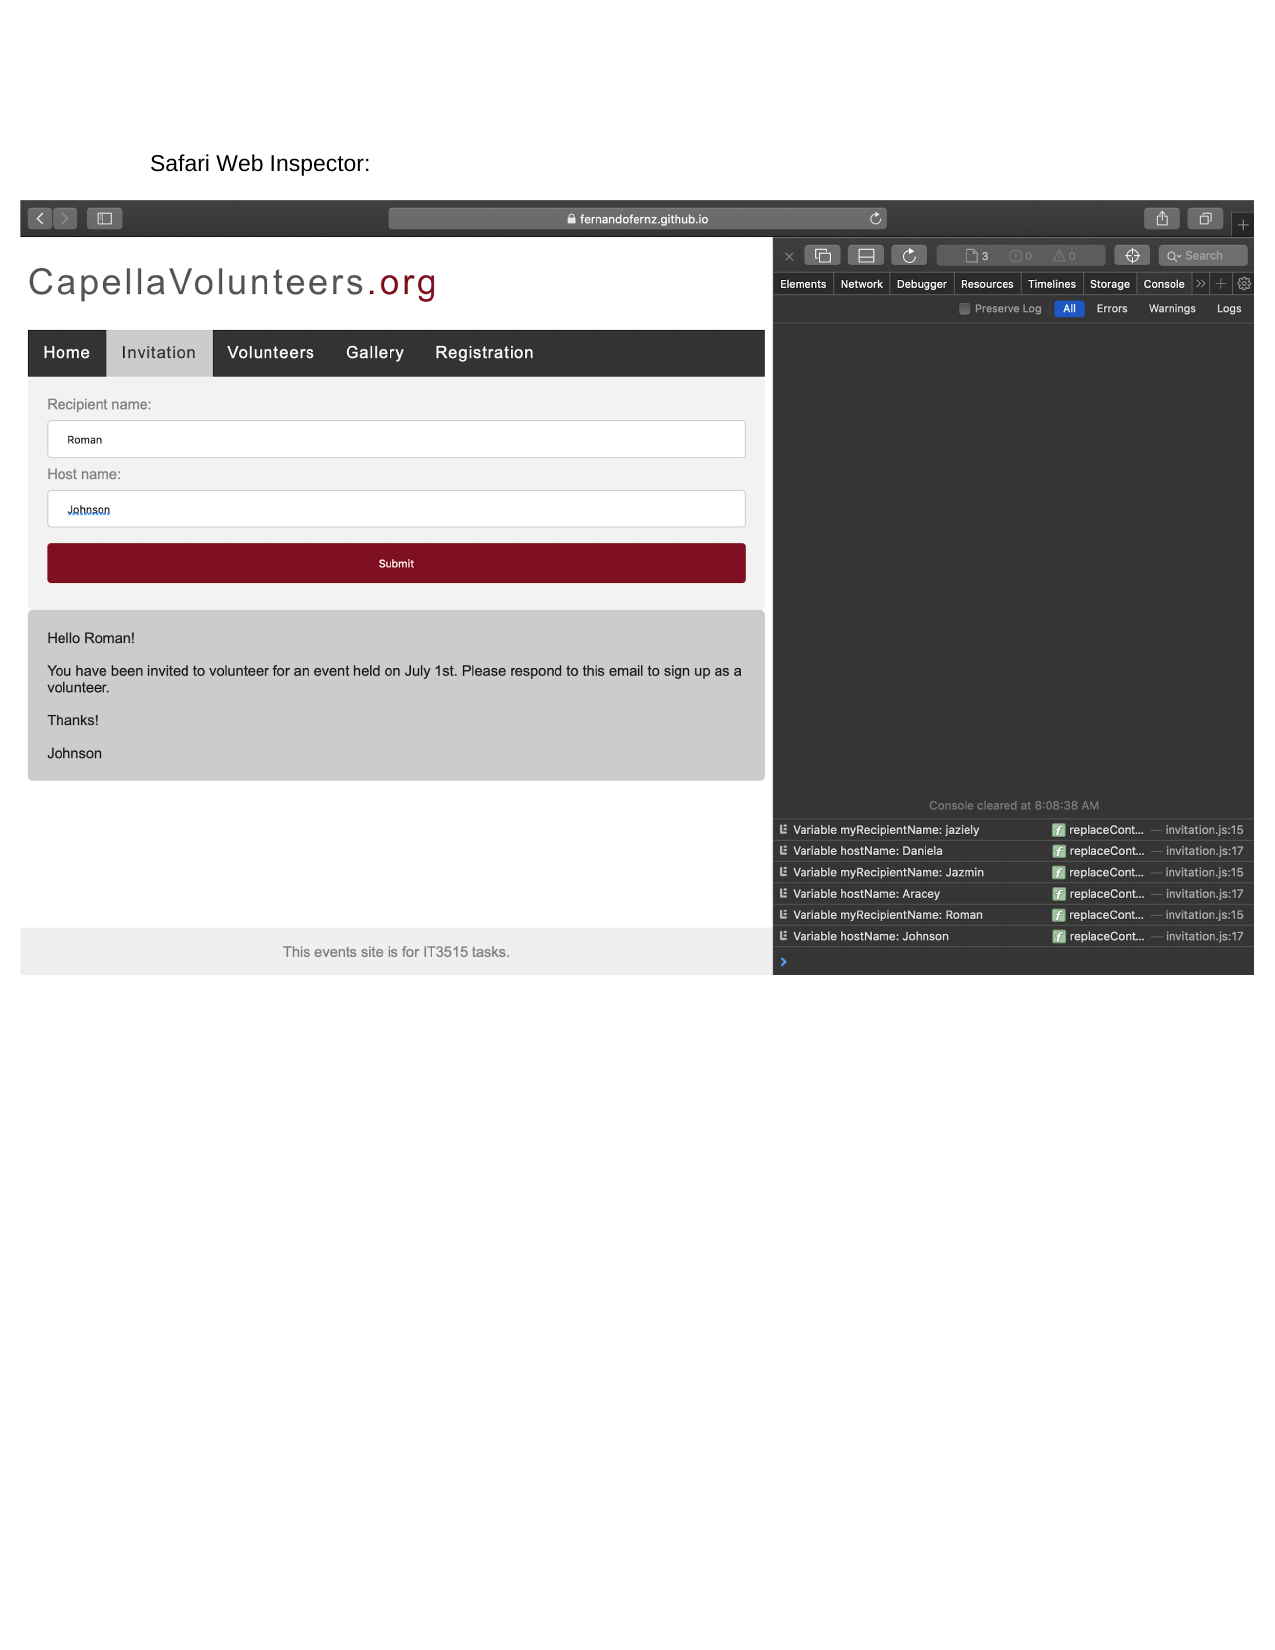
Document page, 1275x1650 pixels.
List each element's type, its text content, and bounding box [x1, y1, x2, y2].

text Safari Web Inspector: [150, 150, 1125, 176]
picture [20, 200, 1254, 975]
